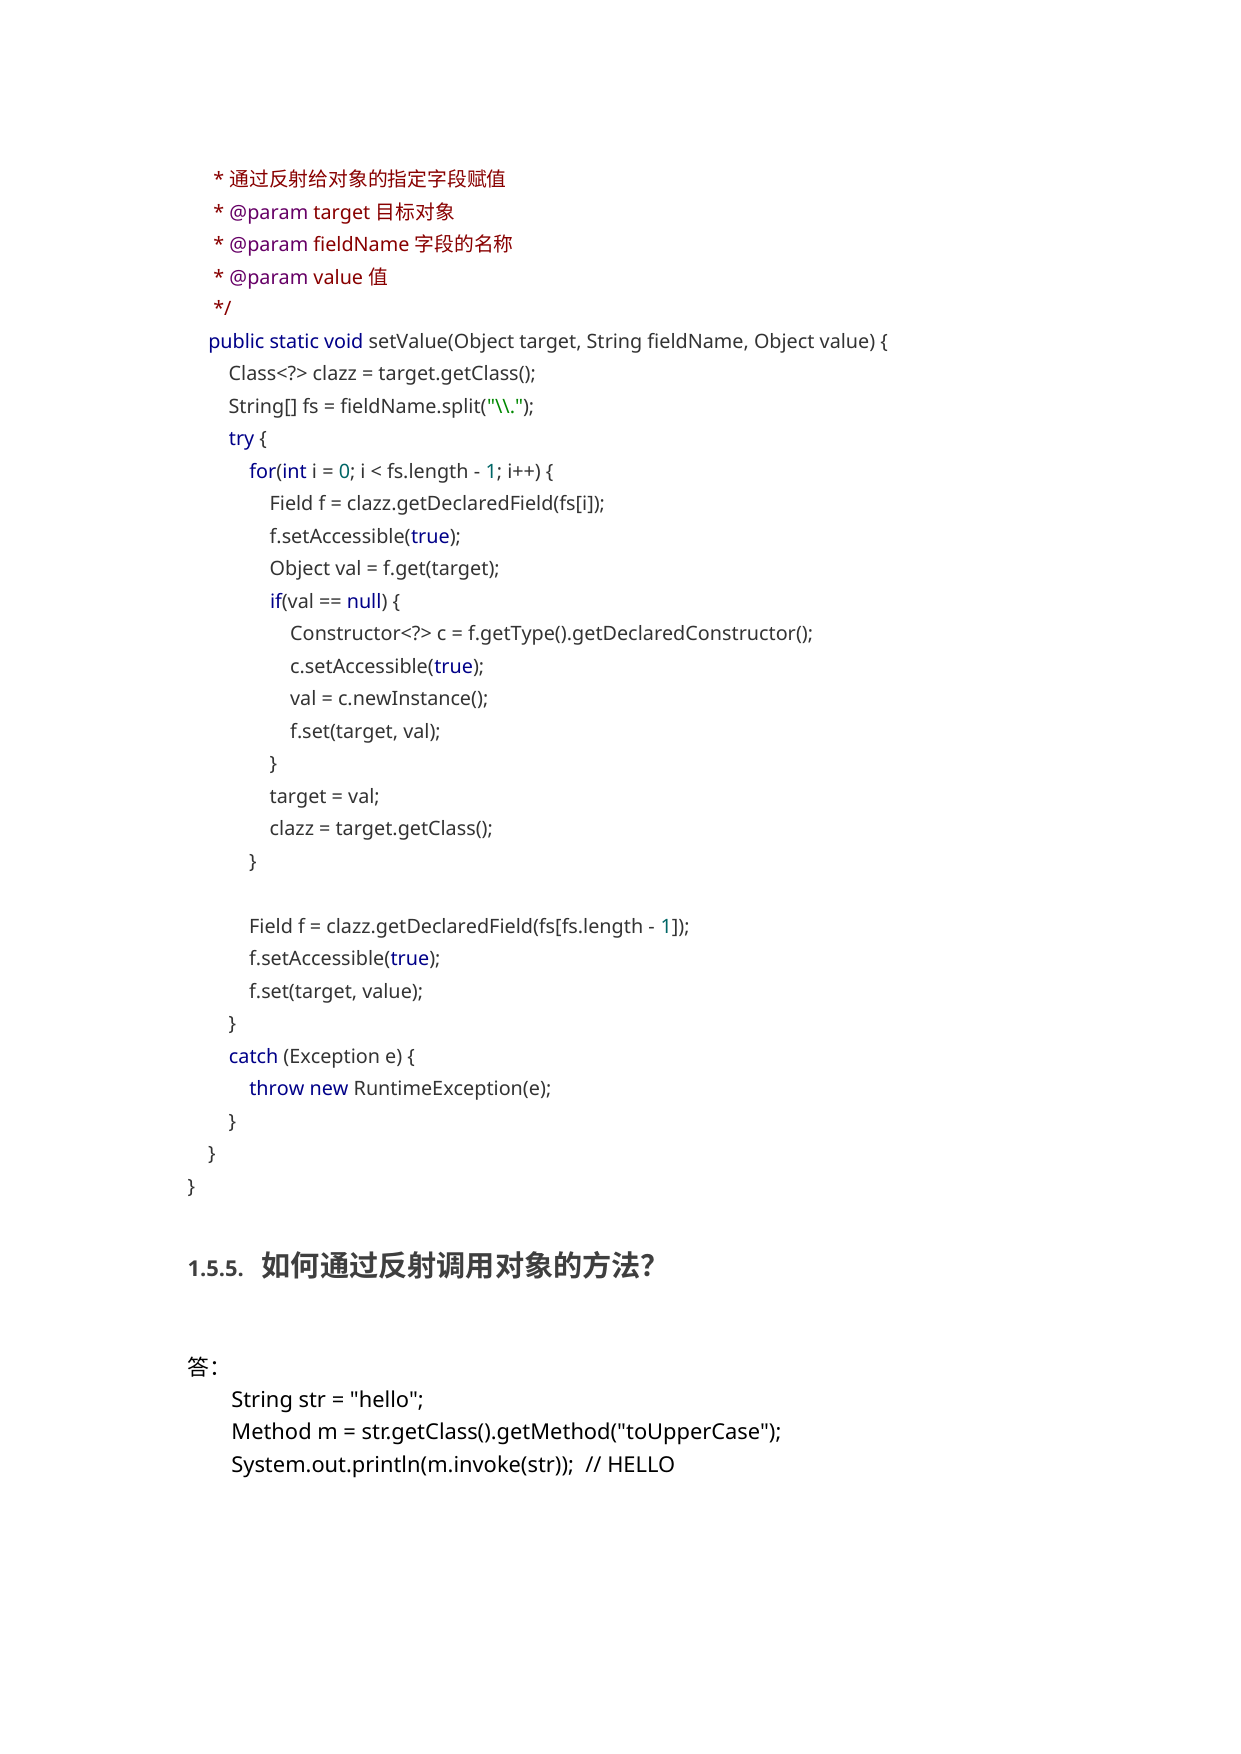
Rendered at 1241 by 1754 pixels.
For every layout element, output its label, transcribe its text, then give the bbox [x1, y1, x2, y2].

subtitle 如何通过反射调用对象的方法？ [187, 1231, 1053, 1296]
text } [187, 1104, 1053, 1137]
text f.setAccessible(true); [187, 942, 1053, 974]
text try { [187, 422, 1053, 454]
text } [187, 1169, 1053, 1202]
text 答： String str = "hello"; Method m = str.getClass().getMethod("toUpperCase"); System.out.println(m.invoke(str)); // HELLO [187, 1350, 1053, 1480]
text throw new RuntimeException(e); [187, 1072, 1053, 1104]
text * 通过反射给对象的指定字段赋值 [187, 162, 1053, 194]
text c.setAccessible(true); [187, 649, 1053, 682]
text f.set(target, val); [187, 714, 1053, 747]
text target = val; [187, 779, 1053, 812]
text * @param target 目标对象 [187, 194, 1053, 227]
text * @param fieldName 字段的名称 [187, 227, 1053, 259]
text if(val == null) { [187, 584, 1053, 617]
text Class<?> clazz = target.getClass(); [187, 357, 1053, 389]
text * @param value 值 [187, 259, 1053, 292]
text catch (Exception e) { [187, 1039, 1053, 1072]
text Constructor<?> c = f.getType().getDeclaredConstructor(); [187, 617, 1053, 649]
text public static void setValue(Object target, String fieldName, Object value) { [187, 324, 1053, 357]
text Object val = f.get(target); [187, 552, 1053, 584]
text */ [187, 292, 1053, 324]
text } [187, 1007, 1053, 1039]
text for(int i = 0; i < fs.length - 1; i++) { [187, 454, 1053, 487]
text Field f = clazz.getDeclaredField(fs[fs.length - 1]); [187, 909, 1053, 942]
text f.setAccessible(true); [187, 519, 1053, 552]
text val = c.newInstance(); [187, 682, 1053, 714]
text } [187, 747, 1053, 779]
text clazz = target.getClass(); [187, 812, 1053, 844]
text String[] fs = fieldName.split("\\."); [187, 389, 1053, 422]
text Field f = clazz.getDeclaredField(fs[i]); [187, 487, 1053, 519]
text } [187, 844, 1053, 877]
text } [187, 1137, 1053, 1169]
text f.set(target, value); [187, 974, 1053, 1007]
